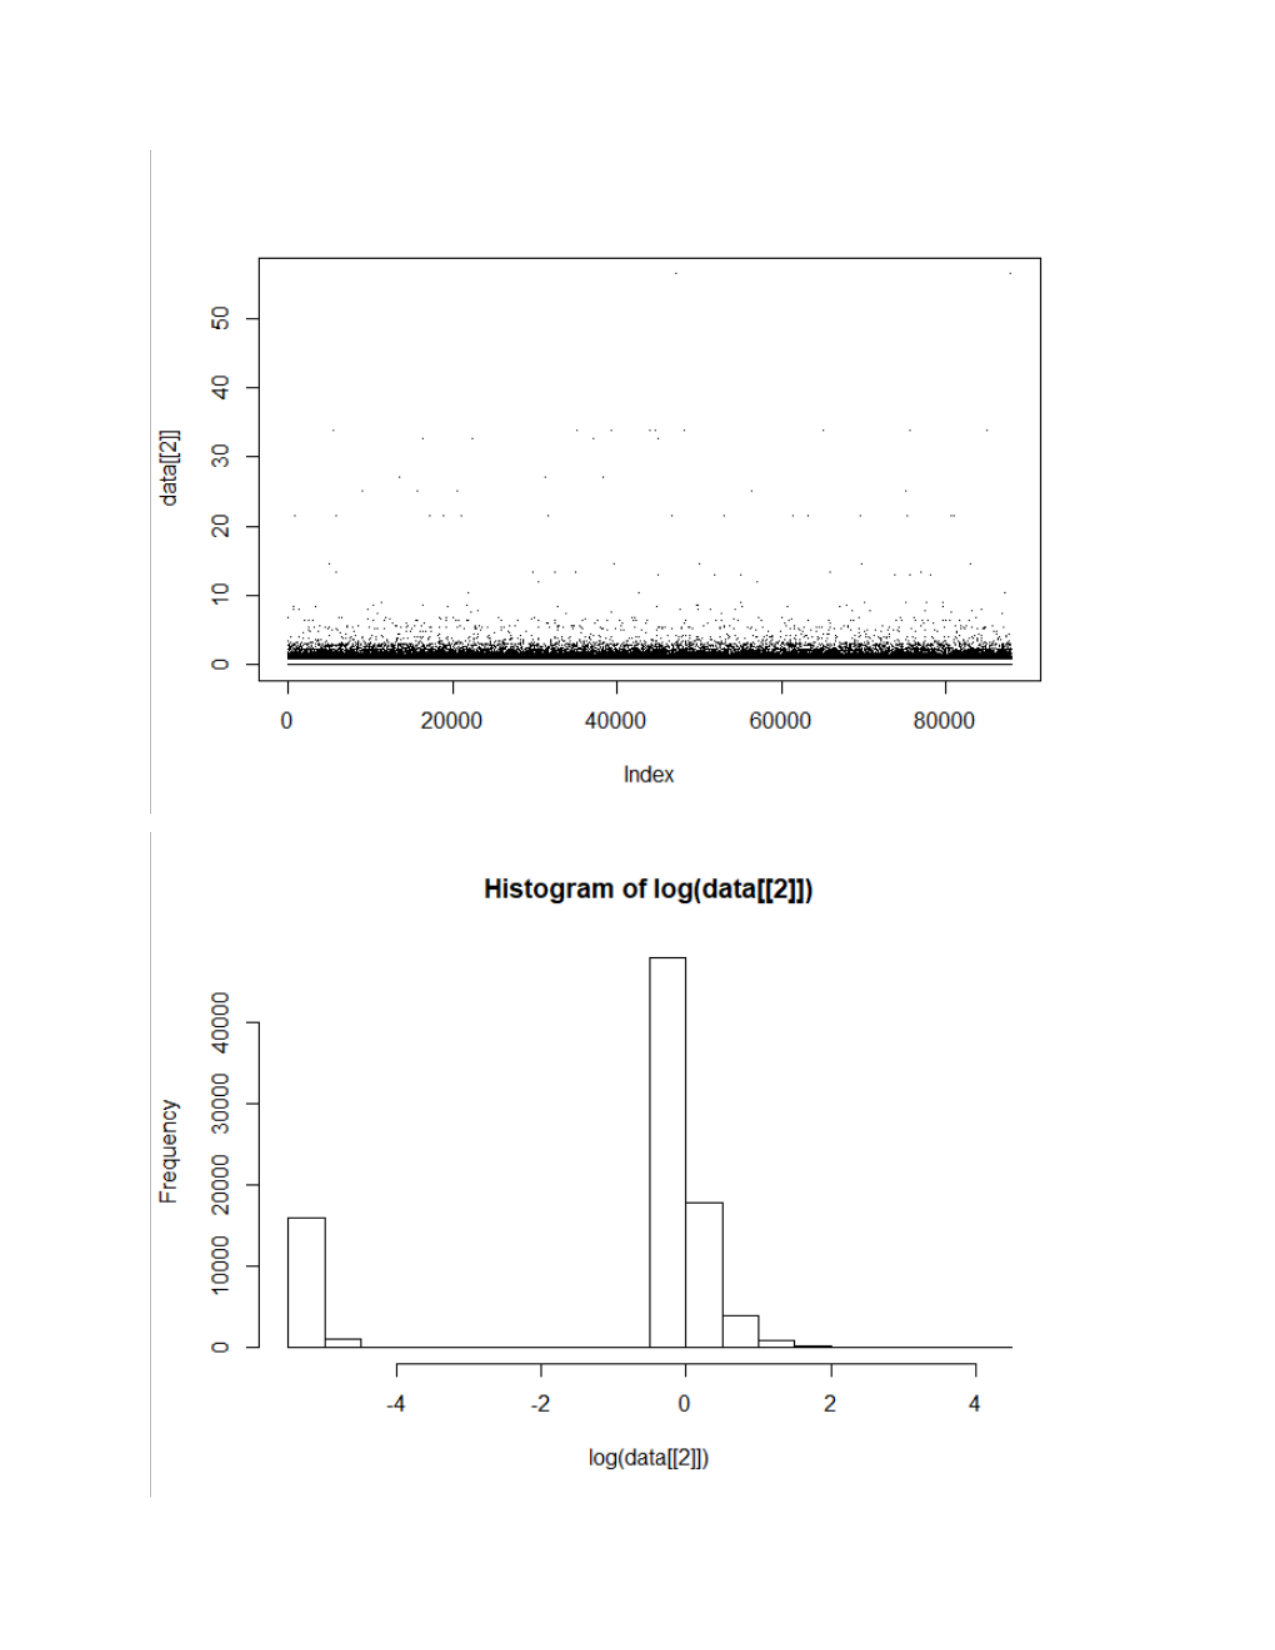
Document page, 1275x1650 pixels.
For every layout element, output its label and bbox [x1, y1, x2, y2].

picture [150, 150, 1094, 814]
picture [150, 832, 1094, 1497]
